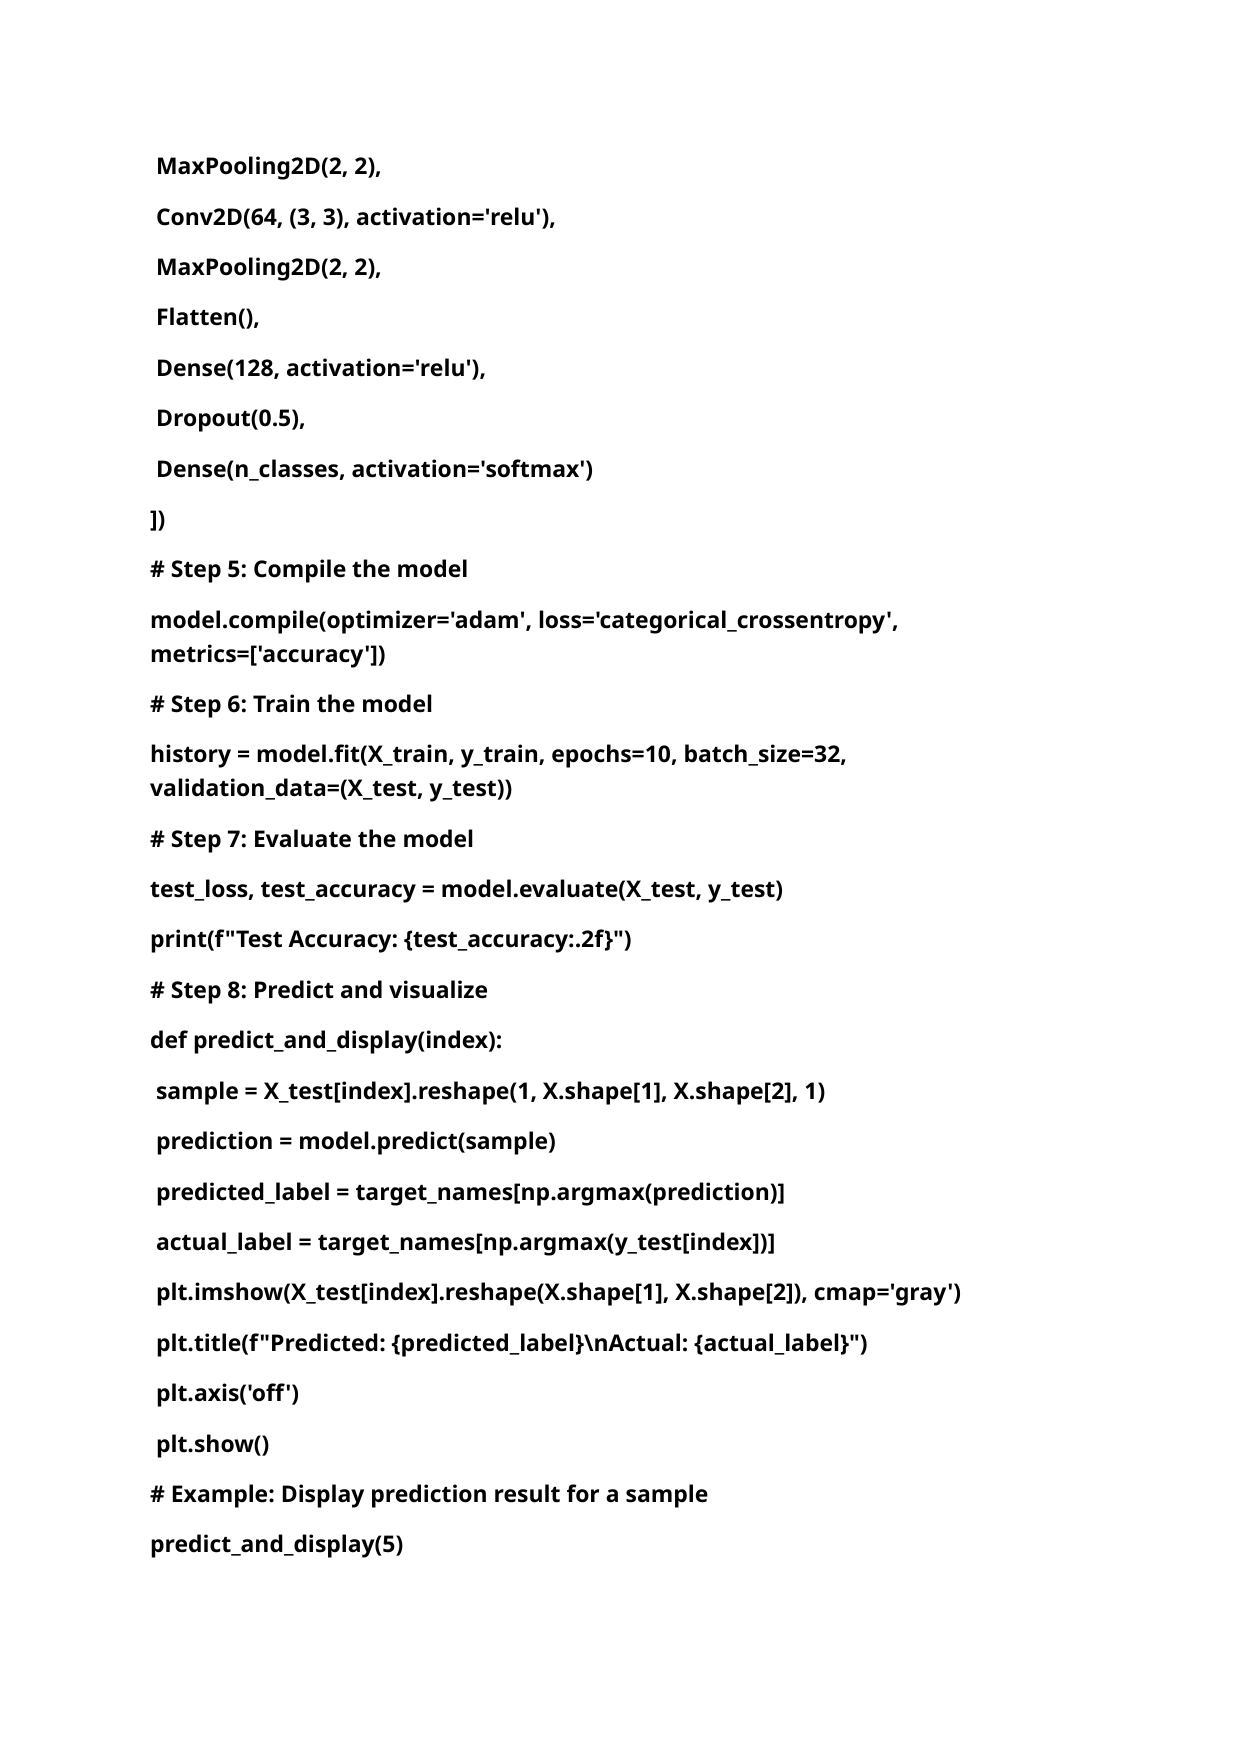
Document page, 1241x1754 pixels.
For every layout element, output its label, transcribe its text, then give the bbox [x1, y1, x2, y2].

text # Example: Display prediction result for a sample [150, 1478, 1090, 1509]
text Flatten(), [150, 301, 1090, 332]
text predict_and_display(5) [150, 1528, 1090, 1559]
text plt.title(f"Predicted: {predicted_label}\nActual: {actual_label}") [150, 1327, 1090, 1358]
text plt.axis('off') [150, 1377, 1090, 1408]
text Conv2D(64, (3, 3), activation='relu'), [150, 200, 1090, 232]
text MaxPooling2D(2, 2), [150, 251, 1090, 282]
text def predict_and_display(index): [150, 1024, 1090, 1055]
text sample = X_test[index].reshape(1, X.shape[1], X.shape[2], 1) [150, 1074, 1090, 1106]
text Dense(n_classes, activation='softmax') [150, 452, 1090, 484]
text # Step 8: Predict and visualize [150, 974, 1090, 1005]
text predicted_label = target_names[np.argmax(prediction)] [150, 1175, 1090, 1207]
text Dense(128, activation='relu'), [150, 352, 1090, 383]
text ]) [150, 503, 1090, 534]
text model.compile(optimizer='adam', loss='categorical_crossentropy', metrics=['accuracy']) [150, 604, 1090, 669]
text # Step 6: Train the model [150, 688, 1090, 719]
text test_loss, test_accuracy = model.evaluate(X_test, y_test) [150, 873, 1090, 904]
text actual_label = target_names[np.argmax(y_test[index])] [150, 1226, 1090, 1257]
text history = model.fit(X_train, y_train, epochs=10, batch_size=32, validation_data=(X_test, y_test)) [150, 738, 1090, 803]
text # Step 7: Evaluate the model [150, 822, 1090, 854]
text prediction = model.predict(sample) [150, 1125, 1090, 1156]
text Dropout(0.5), [150, 402, 1090, 433]
text # Step 5: Compile the model [150, 553, 1090, 584]
text print(f"Test Accuracy: {test_accuracy:.2f}") [150, 923, 1090, 954]
text MaxPooling2D(2, 2), [150, 150, 1090, 181]
text plt.show() [150, 1427, 1090, 1459]
text plt.imshow(X_test[index].reshape(X.shape[1], X.shape[2]), cmap='gray') [150, 1276, 1090, 1307]
